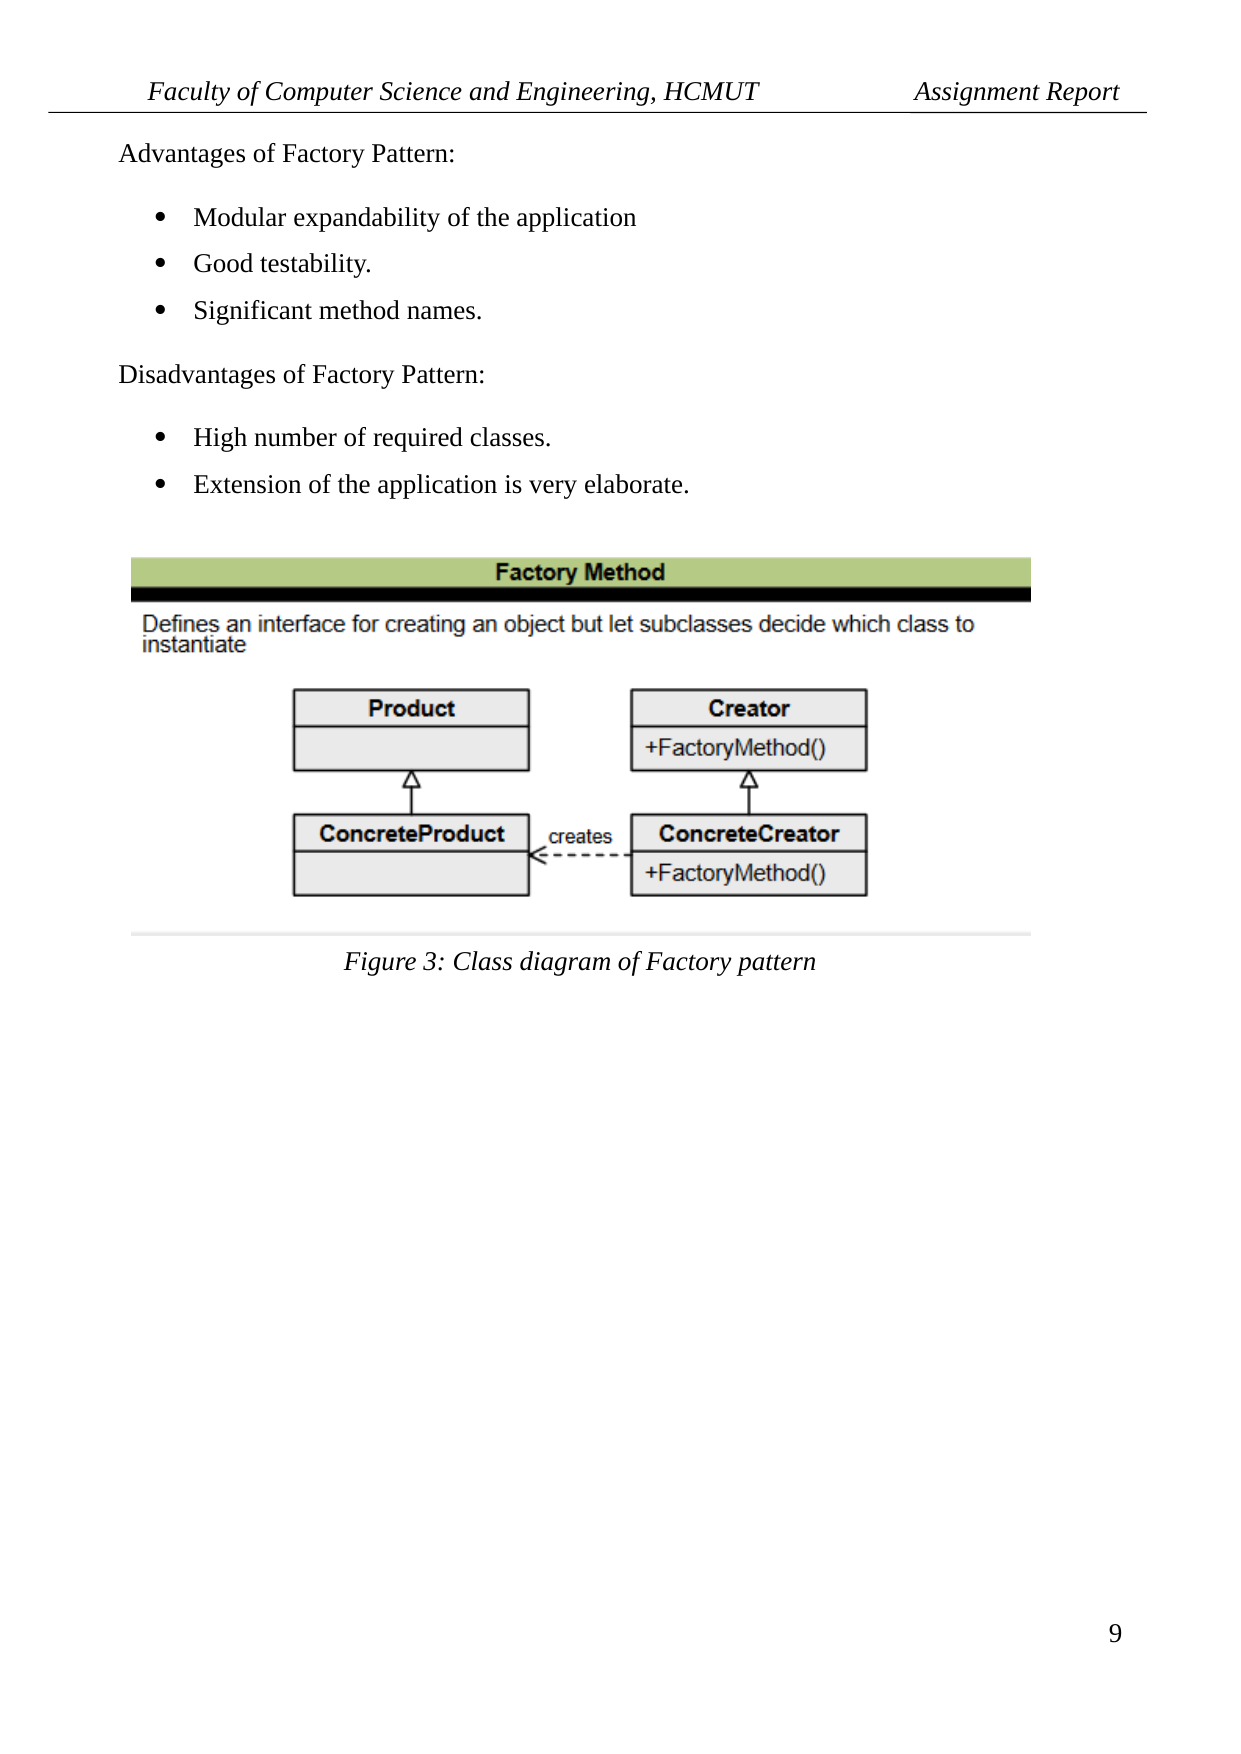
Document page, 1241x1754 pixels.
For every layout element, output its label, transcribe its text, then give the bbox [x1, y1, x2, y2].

list Significant method names. [156, 294, 1122, 326]
text Advantages of Factory Pattern: [118, 137, 1122, 168]
list Good testability. [156, 247, 1122, 279]
text Disadvantages of Factory Pattern: [118, 358, 1122, 389]
list High number of required classes. [156, 421, 1122, 452]
picture [131, 557, 1031, 936]
list Modular expandability of the application [156, 201, 1122, 232]
list Extension of the application is very elaborate. [156, 468, 1122, 499]
